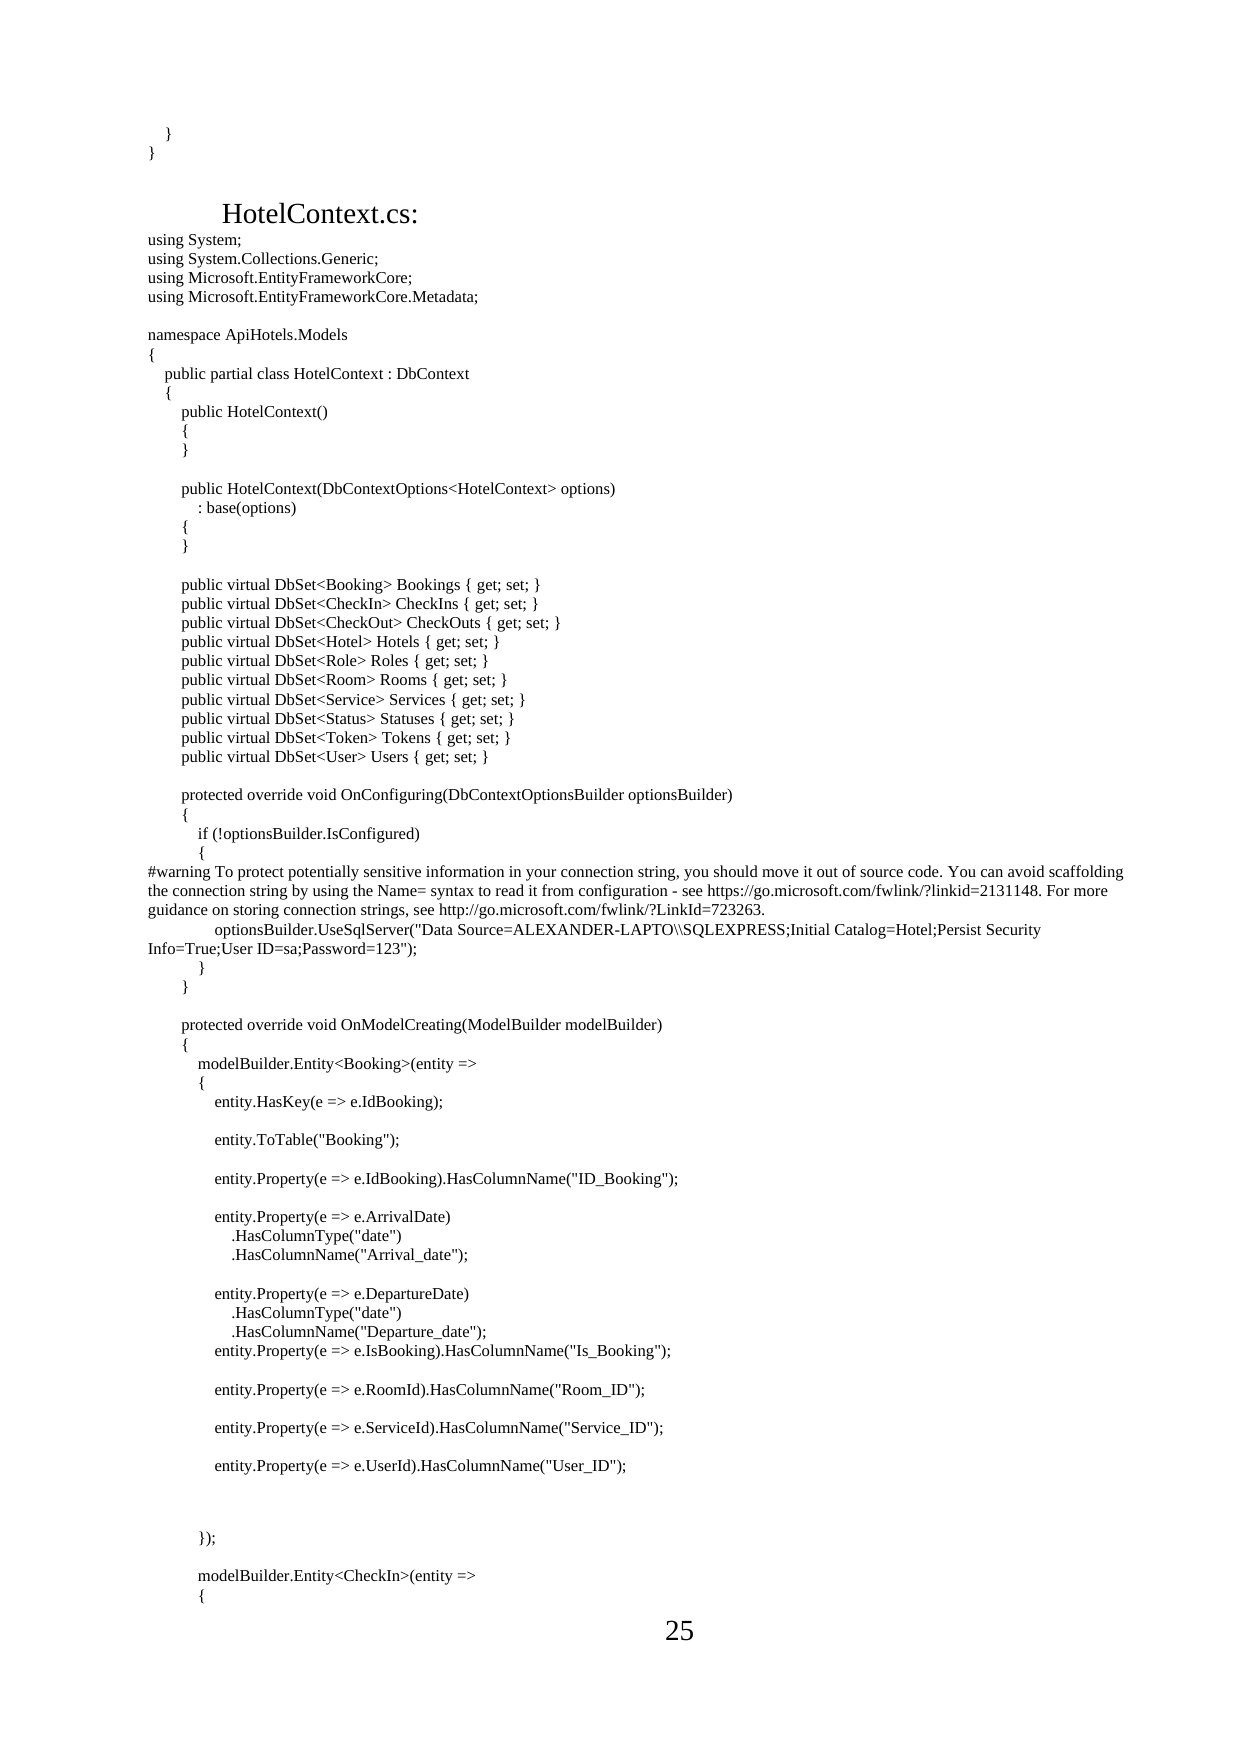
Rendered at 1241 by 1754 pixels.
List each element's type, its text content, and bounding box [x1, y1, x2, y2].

text #warning To protect potentially sensitive information in your connection string, you should move it out of source code. You can avoid scaffolding the connection string by using the Name= syntax to read it from configuration - see https://go.microsoft.com/fwlink/?linkid=2131148. For more guidance on storing connection strings, see http://go.microsoft.com/fwlink/?LinkId=723263. [148, 862, 1137, 919]
text } [148, 124, 1137, 143]
text public virtual DbSet<Token> Tokens { get; set; } [148, 728, 1137, 747]
text public HotelContext(DbContextOptions<HotelContext> options) [148, 478, 1137, 498]
text } [148, 143, 1137, 162]
text entity.Property(e => e.UserId).HasColumnName("User_ID"); [148, 1456, 1137, 1475]
text public virtual DbSet<Service> Services { get; set; } [148, 689, 1137, 708]
text HotelContext.cs: [148, 196, 1137, 229]
text .HasColumnType("date") [148, 1226, 1137, 1245]
text entity.Property(e => e.RoomId).HasColumnName("Room_ID"); [148, 1379, 1137, 1398]
text .HasColumnName("Arrival_date"); [148, 1245, 1137, 1264]
text modelBuilder.Entity<Booking>(entity => [148, 1053, 1137, 1073]
text entity.Property(e => e.ArrivalDate) [148, 1207, 1137, 1226]
text { [148, 1034, 1137, 1053]
text { [148, 383, 1137, 402]
text modelBuilder.Entity<CheckIn>(entity => [148, 1566, 1137, 1585]
text namespace ApiHotels.Models [148, 325, 1137, 344]
text protected override void OnConfiguring(DbContextOptionsBuilder optionsBuilder) [148, 785, 1137, 804]
text } [148, 536, 1137, 555]
text public virtual DbSet<Status> Statuses { get; set; } [148, 708, 1137, 728]
text { [148, 1585, 1137, 1604]
text using System; [148, 229, 1137, 248]
text using System.Collections.Generic; [148, 248, 1137, 268]
text public virtual DbSet<Role> Roles { get; set; } [148, 651, 1137, 670]
text { [148, 1073, 1137, 1092]
text } [148, 958, 1137, 977]
text } [148, 977, 1137, 996]
text entity.ToTable("Booking"); [148, 1130, 1137, 1149]
text : base(options) [148, 498, 1137, 517]
text public partial class HotelContext : DbContext [148, 363, 1137, 383]
text public virtual DbSet<Room> Rooms { get; set; } [148, 670, 1137, 689]
text } [148, 440, 1137, 459]
text public virtual DbSet<Booking> Bookings { get; set; } [148, 574, 1137, 593]
text protected override void OnModelCreating(ModelBuilder modelBuilder) [148, 1015, 1137, 1034]
text using Microsoft.EntityFrameworkCore.Metadata; [148, 287, 1137, 306]
text { [148, 421, 1137, 440]
text public virtual DbSet<User> Users { get; set; } [148, 747, 1137, 766]
text public virtual DbSet<CheckOut> CheckOuts { get; set; } [148, 613, 1137, 632]
text { [148, 344, 1137, 363]
text entity.Property(e => e.DepartureDate) [148, 1283, 1137, 1303]
text entity.Property(e => e.IdBooking).HasColumnName("ID_Booking"); [148, 1168, 1137, 1188]
text .HasColumnName("Departure_date"); [148, 1322, 1137, 1341]
text { [148, 843, 1137, 862]
text { [148, 804, 1137, 823]
text public HotelContext() [148, 402, 1137, 421]
text optionsBuilder.UseSqlServer("Data Source=ALEXANDER-LAPTO\\SQLEXPRESS;Initial Catalog=Hotel;Persist Security Info=True;User ID=sa;Password=123"); [148, 919, 1137, 958]
text entity.Property(e => e.IsBooking).HasColumnName("Is_Booking"); [148, 1341, 1137, 1360]
text { [148, 517, 1137, 536]
text public virtual DbSet<Hotel> Hotels { get; set; } [148, 632, 1137, 651]
text if (!optionsBuilder.IsConfigured) [148, 823, 1137, 843]
text }); [148, 1528, 1137, 1547]
text public virtual DbSet<CheckIn> CheckIns { get; set; } [148, 593, 1137, 613]
text entity.Property(e => e.ServiceId).HasColumnName("Service_ID"); [148, 1418, 1137, 1437]
text .HasColumnType("date") [148, 1303, 1137, 1322]
text entity.HasKey(e => e.IdBooking); [148, 1092, 1137, 1111]
text using Microsoft.EntityFrameworkCore; [148, 268, 1137, 287]
